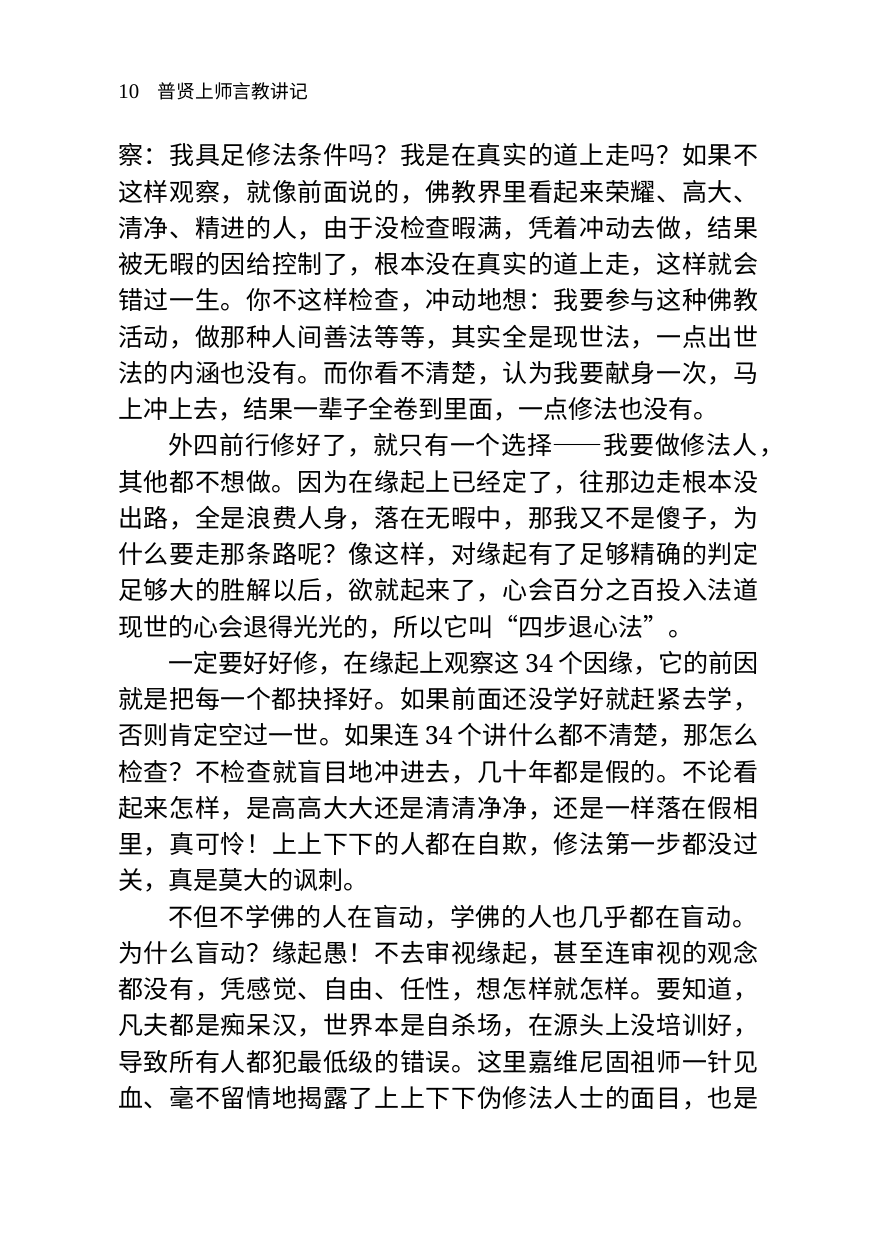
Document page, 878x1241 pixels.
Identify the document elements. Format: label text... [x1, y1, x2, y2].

text 一定要好好修，在缘起上观察这34个因缘，它的前因就是把每一个都抉择好。如果前面还没学好就赶紧去学，否则肯定空过一世。如果连34个讲什么都不清楚，那怎么检查？不检查就盲目地冲进去，几十年都是假的。不论看起来怎样，是高高大大还是清清净净，还是一样落在假相里，真可怜！上上下下的人都在自欺，修法第一步都没过关，真是莫大的讽刺。 [118, 643, 759, 897]
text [118, 897, 759, 1114]
text 外四前行修好了，就只有一个选择——我要做修法人，其他都不想做。因为在缘起上已经定了，往那边走根本没出路，全是浪费人身，落在无暇中，那我又不是傻子，为什么要走那条路呢？像这样，对缘起有了足够精确的判定、足够大的胜解以后，欲就起来了，心会百分之百投入法道，现世的心会退得光光的，所以它叫“四步退心法”。 [118, 426, 759, 643]
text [118, 136, 759, 426]
